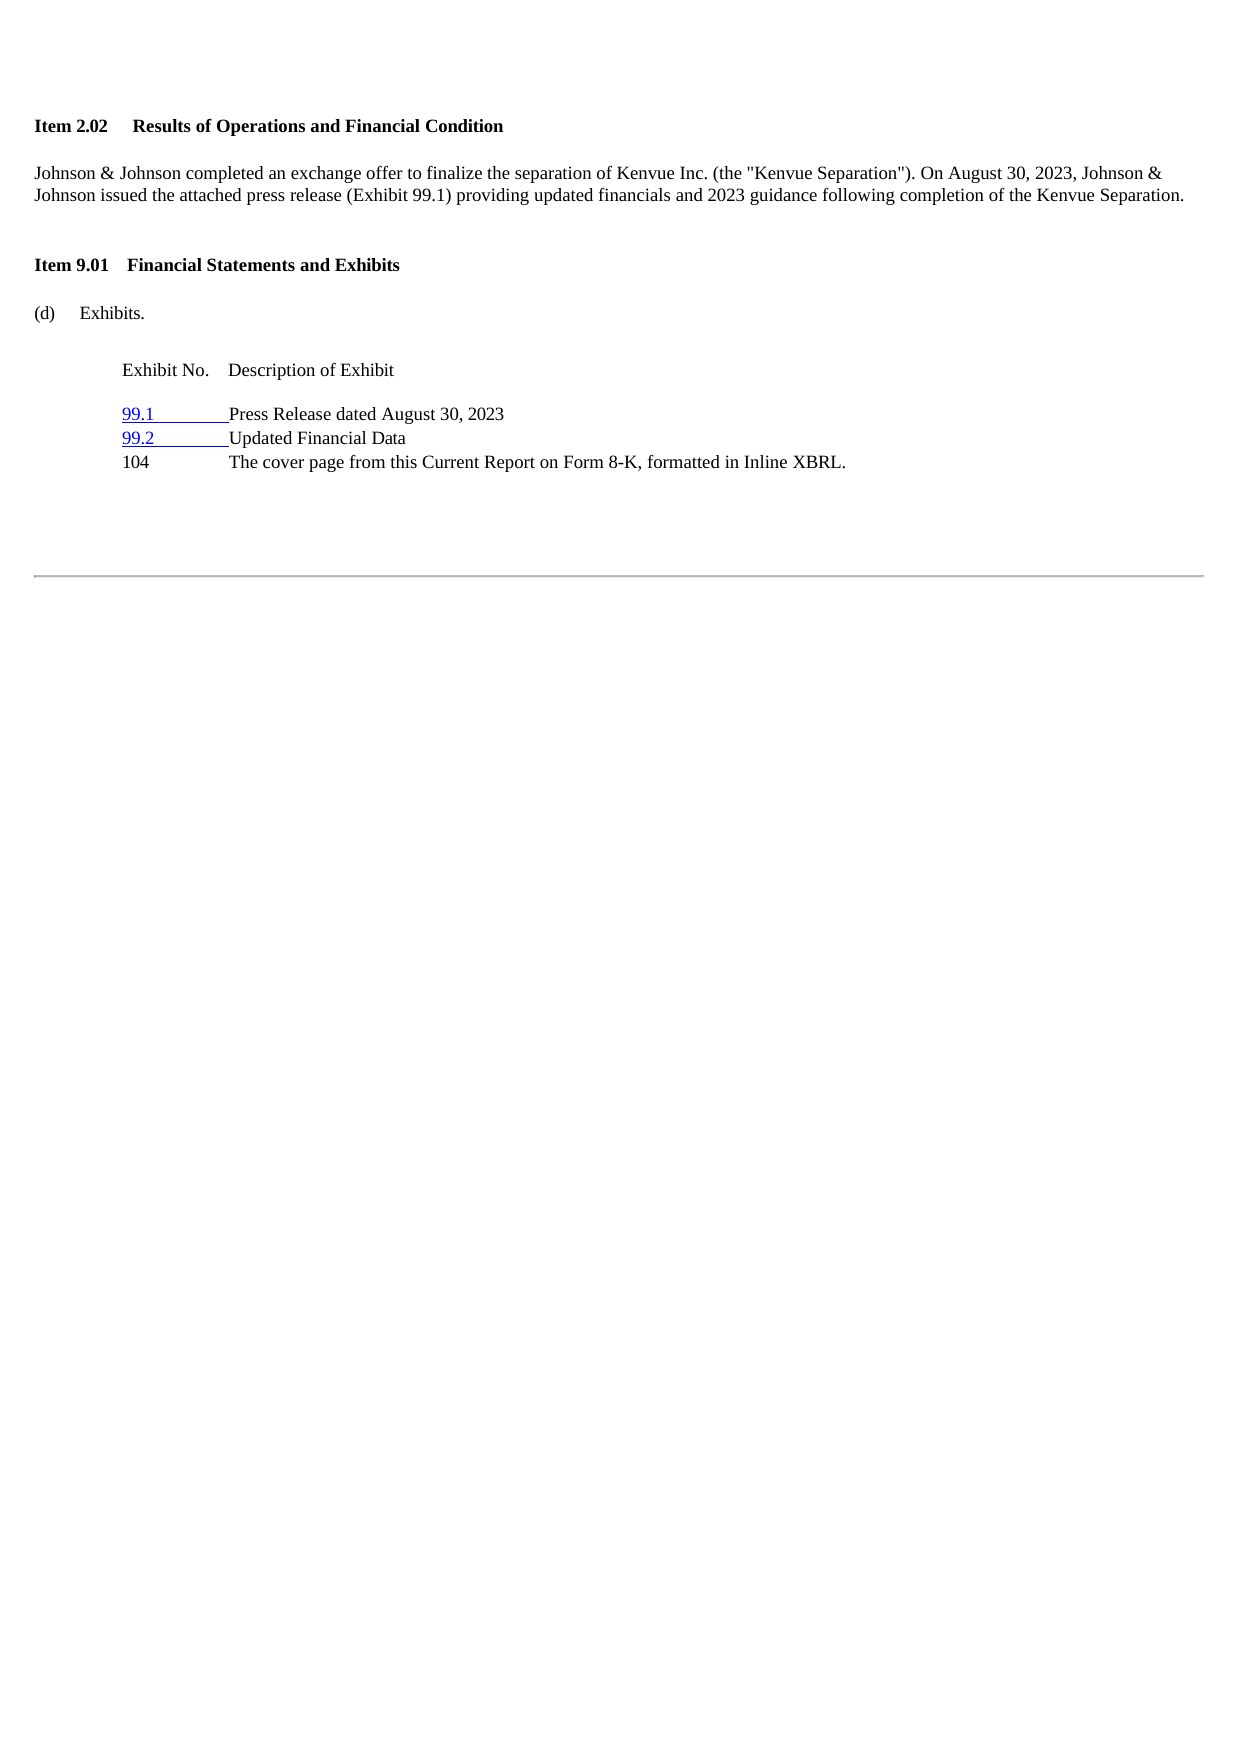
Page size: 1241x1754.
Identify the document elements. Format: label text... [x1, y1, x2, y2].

list Press Release dated August 30, 2023 [122, 403, 1217, 424]
text Johnson & Johnson completed an exchange offer to finalize the separation of Kenvue Inc. (the "Kenvue Separation"). On August 30, 2023, Johnson & Johnson issued the attached press release (Exhibit 99.1) providing updated financials and 2023 guidance following completion of the Kenvue Separation. [34, 163, 1195, 205]
list Updated Financial Data [122, 427, 1217, 448]
text Exhibit No. Description of Exhibit [122, 359, 1217, 381]
text 104 The cover page from this Current Report on Form 8-K, formatted in Inline XBRL. [122, 451, 1217, 472]
subtitle Item 9.01 Financial Statements and Exhibits [34, 254, 1217, 275]
subtitle Item 2.02 Results of Operations and Financial Condition [34, 115, 1217, 136]
text (d) Exhibits. [34, 302, 1217, 323]
